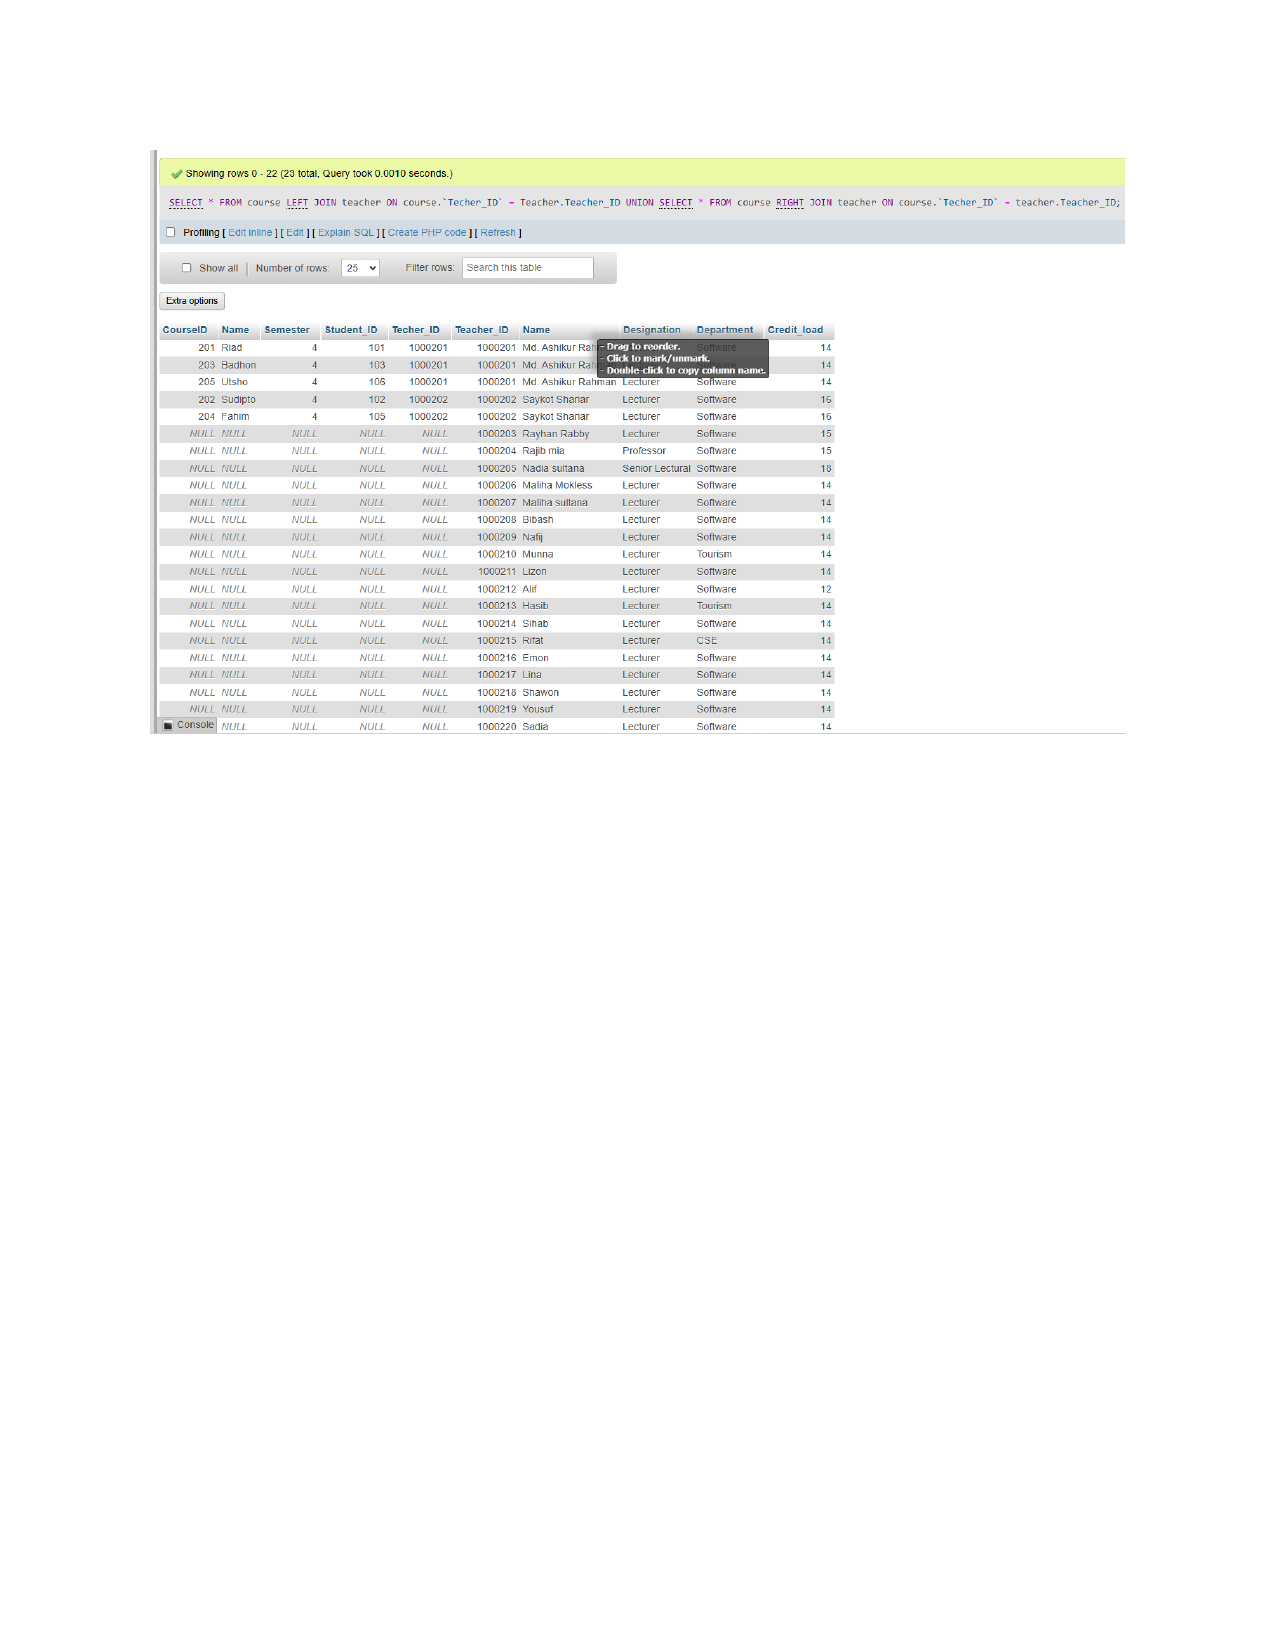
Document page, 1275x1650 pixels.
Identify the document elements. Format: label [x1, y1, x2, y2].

picture [150, 150, 1125, 734]
